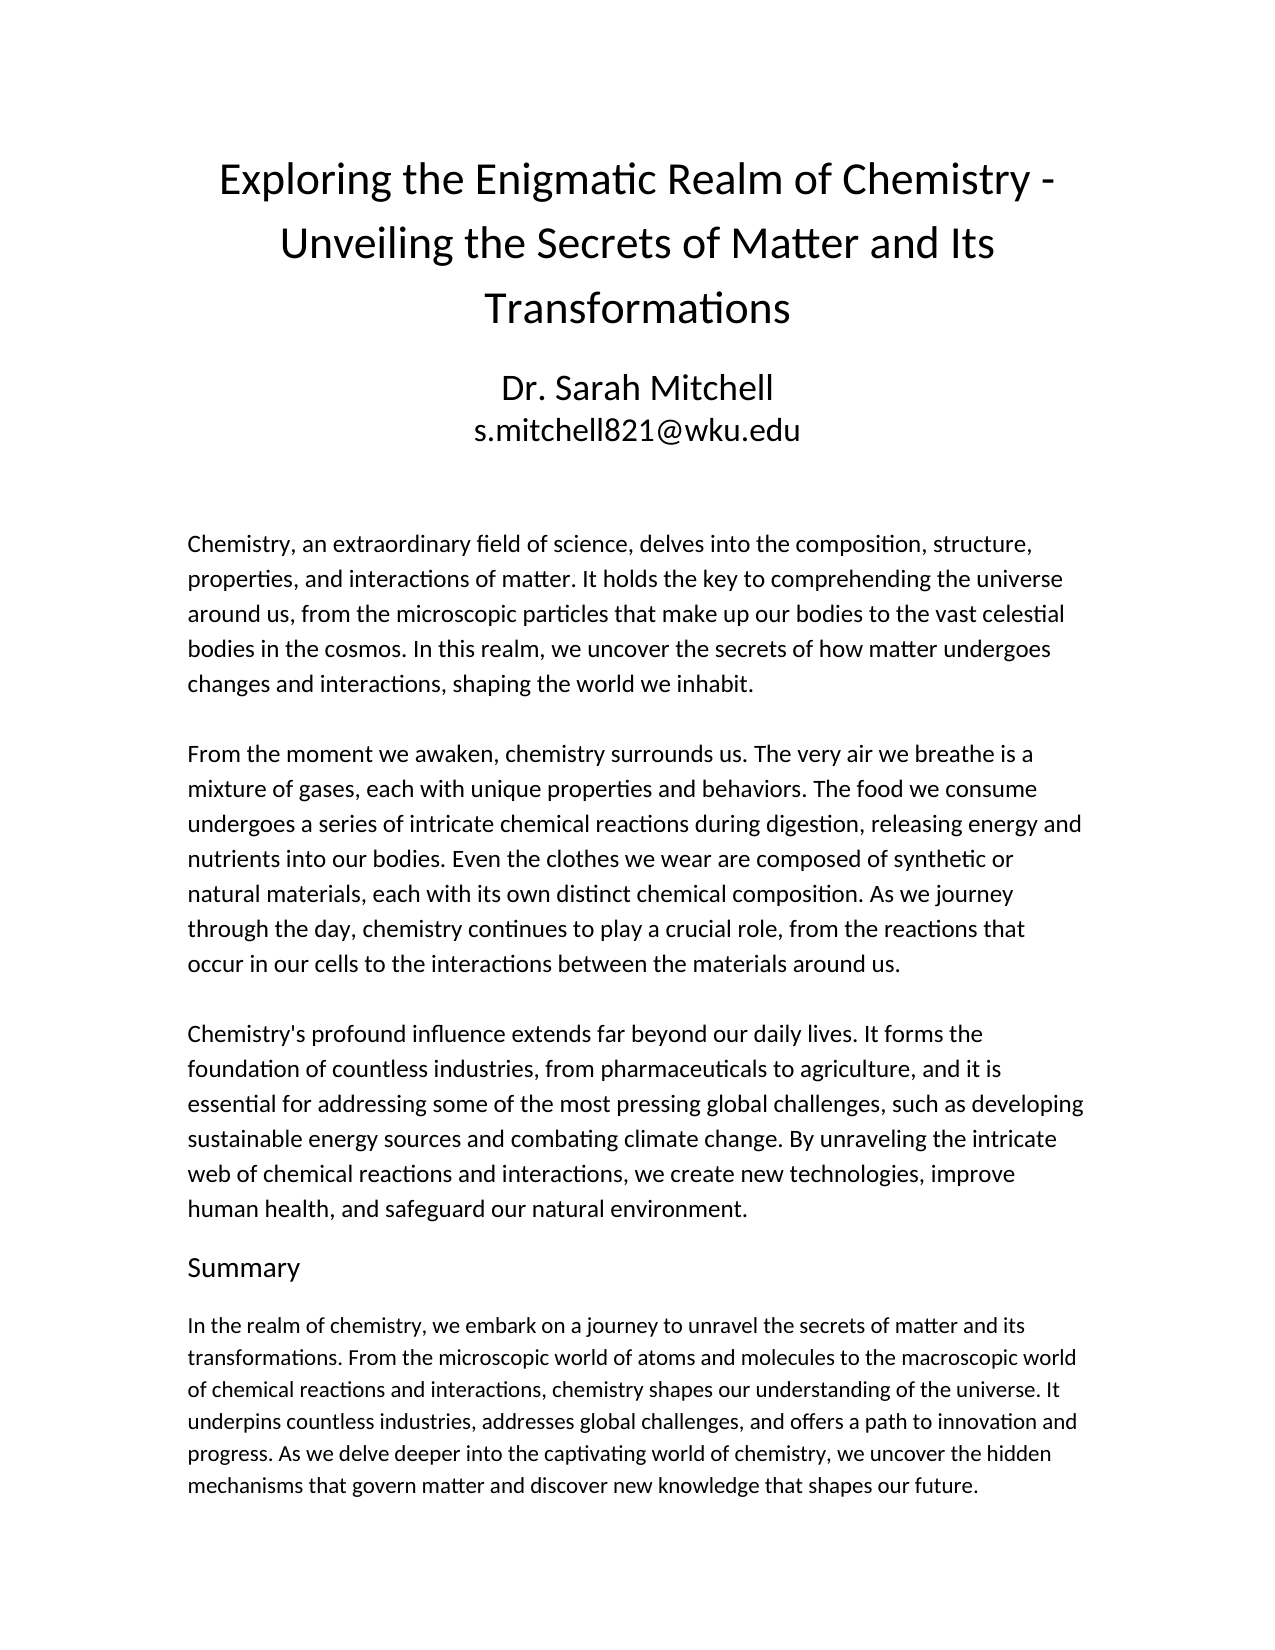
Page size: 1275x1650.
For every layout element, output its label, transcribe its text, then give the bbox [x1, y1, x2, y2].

text Summary [187, 1249, 1087, 1284]
text s.mitchell821@wku.edu [187, 409, 1087, 450]
text Chemistry, an extraordinary field of science, delves into the composition, structure, properties, and interactions of matter. It holds the key to comprehending the universe around us, from the microscopic particles that make up our bodies to the vast celestial bodies in the cosmos. In this realm, we uncover the secrets of how matter undergoes changes and interactions, shaping the world we inhabit. From the moment we awaken, chemistry surrounds us. The very air we breathe is a mixture of gases, each with unique properties and behaviors. The food we consume undergoes a series of intricate chemical reactions during digestion, releasing energy and nutrients into our bodies. Even the clothes we wear are composed of synthetic or natural materials, each with its own distinct chemical composition. As we journey through the day, chemistry continues to play a crucial role, from the reactions that occur in our cells to the interactions between the materials around us. Chemistry's profound influence extends far beyond our daily lives. It forms the foundation of countless industries, from pharmaceuticals to agriculture, and it is essential for addressing some of the most pressing global challenges, such as developing sustainable energy sources and combating climate change. By unraveling the intricate web of chemical reactions and interactions, we create new technologies, improve human health, and safeguard our natural environment. [187, 528, 1087, 1224]
text In the realm of chemistry, we embark on a journey to unravel the secrets of matter and its transformations. From the microscopic world of atoms and molecules to the macroscopic world of chemical reactions and interactions, chemistry shapes our understanding of the universe. It underpins countless industries, addresses global challenges, and offers a path to innovation and progress. As we delve deeper into the captivating world of chemistry, we uncover the hidden mechanisms that govern matter and discover new knowledge that shapes our future. [187, 1311, 1087, 1500]
text Dr. Sarah Mitchell [187, 364, 1087, 409]
text Exploring the Enigmatic Realm of Chemistry - Unveiling the Secrets of Matter and Its Transformations [187, 150, 1087, 334]
